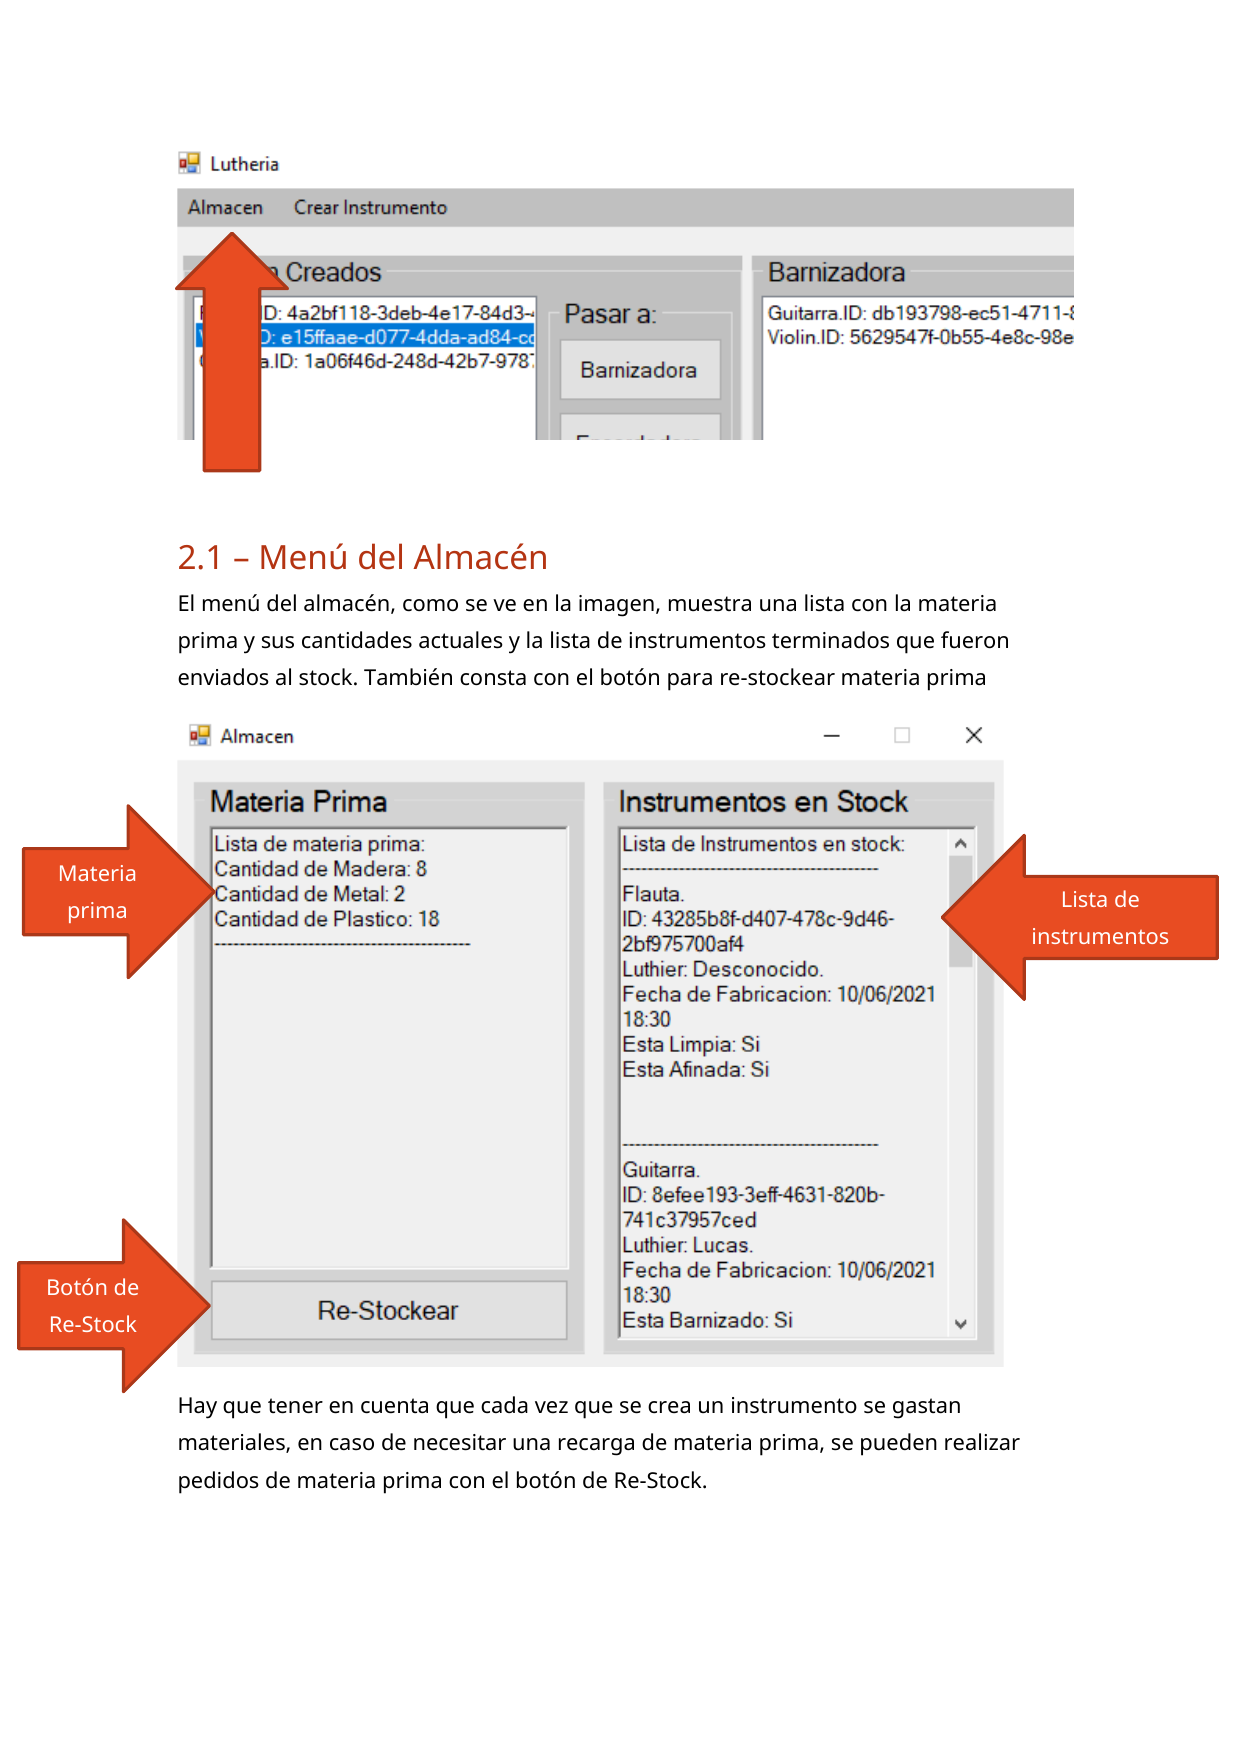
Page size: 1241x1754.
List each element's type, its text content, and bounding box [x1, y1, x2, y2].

picture [177, 291, 202, 440]
text Hay que tener en cuenta que cada vez que se crea un instrumento se gastan materiales, en caso de necesitar una recarga de materia prima, se pueden realizar pedidos de materia prima con el botón de Re-Stock. [177, 1390, 1063, 1494]
picture [177, 147, 1074, 440]
subtitle 2.1 – Menú del Almacén [177, 534, 1063, 579]
picture [177, 716, 1004, 1367]
text El menú del almacén, como se ve en la imagen, muestra una lista con la materia prima y sus cantidades actuales y la lista de instrumentos terminados que fueron enviados al stock. También consta con el botón para re-stockear materia prima [177, 588, 1063, 692]
